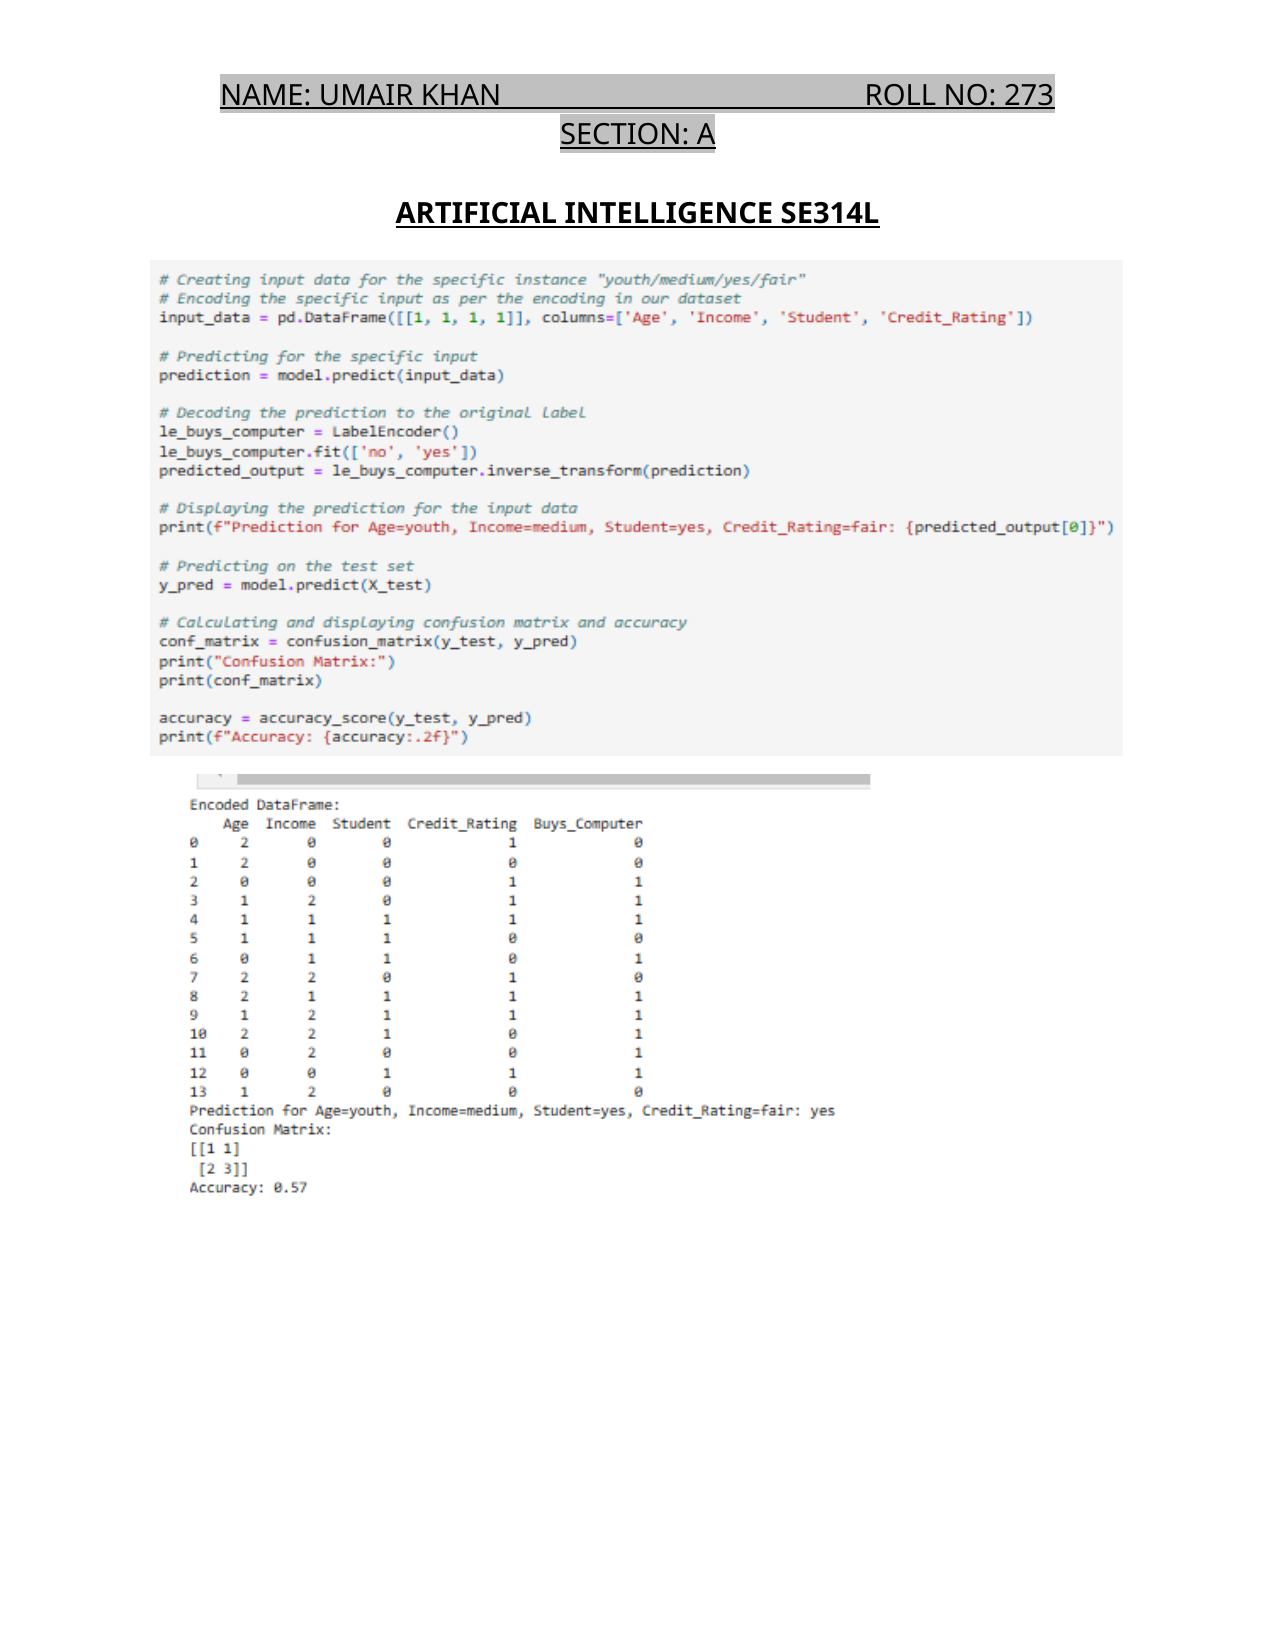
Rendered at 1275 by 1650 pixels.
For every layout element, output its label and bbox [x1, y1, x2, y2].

picture [150, 260, 1123, 756]
picture [150, 774, 871, 1199]
